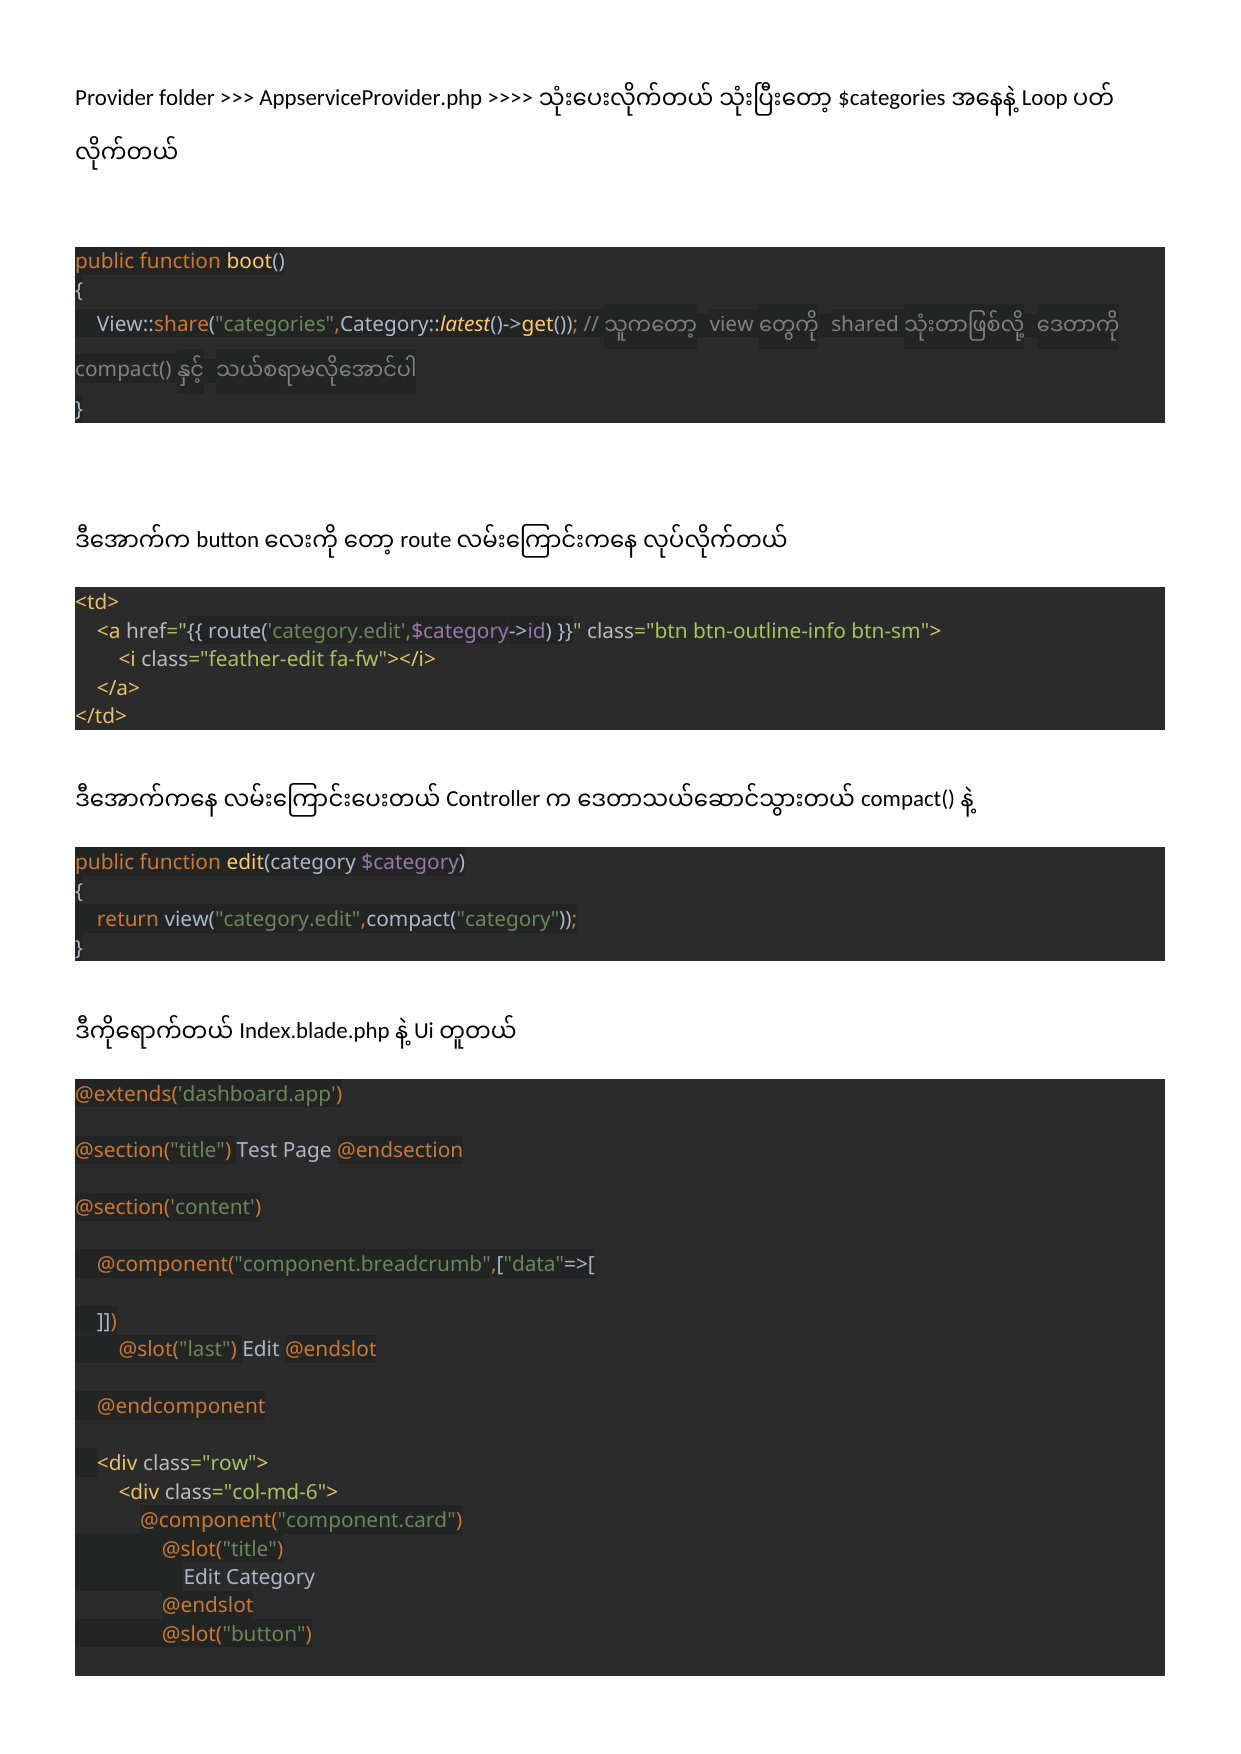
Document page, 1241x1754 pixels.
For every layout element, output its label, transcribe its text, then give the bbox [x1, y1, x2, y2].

text ဒီအောက်ကနေ လမ်းကြောင်းပေးတယ် Controller က ဒေတာသယ်ဆောင်သွားတယ် compact() နဲ့ [75, 777, 1165, 827]
text <td> <a href="{{ route('category.edit',$category->id) }}" class="btn btn-outline-info btn-sm"> <i class="feather-edit fa-fw"></i> </a> </td> [75, 587, 1165, 730]
text ဒီအောက်က button လေးကို တော့ route လမ်းကြောင်းကနေ လုပ်လိုက်တယ် [75, 517, 1165, 567]
text ဒီကိုရောက်တယ် Index.blade.php နဲ့ Ui တူတယ် [75, 1008, 1165, 1058]
text public function edit(category $category) { return view("category.edit",compact("category")); } [83, 847, 1165, 961]
text public function boot() { View::share("categories",Category::latest()->get()); // သူကတော့ view တွေကို shared သုံးတာဖြစ်လို့ ဒေတာကို compact() နှင့် သယ်စရာမလိုအောင်ပါ } [75, 247, 1165, 423]
text Provider folder >>> AppserviceProvider.php >>>> သုံးပေးလိုက်တယ် သုံးပြီးတော့ $categories အနေနဲ့ Loop ပတ်လိုက်တယ် [75, 75, 1165, 179]
